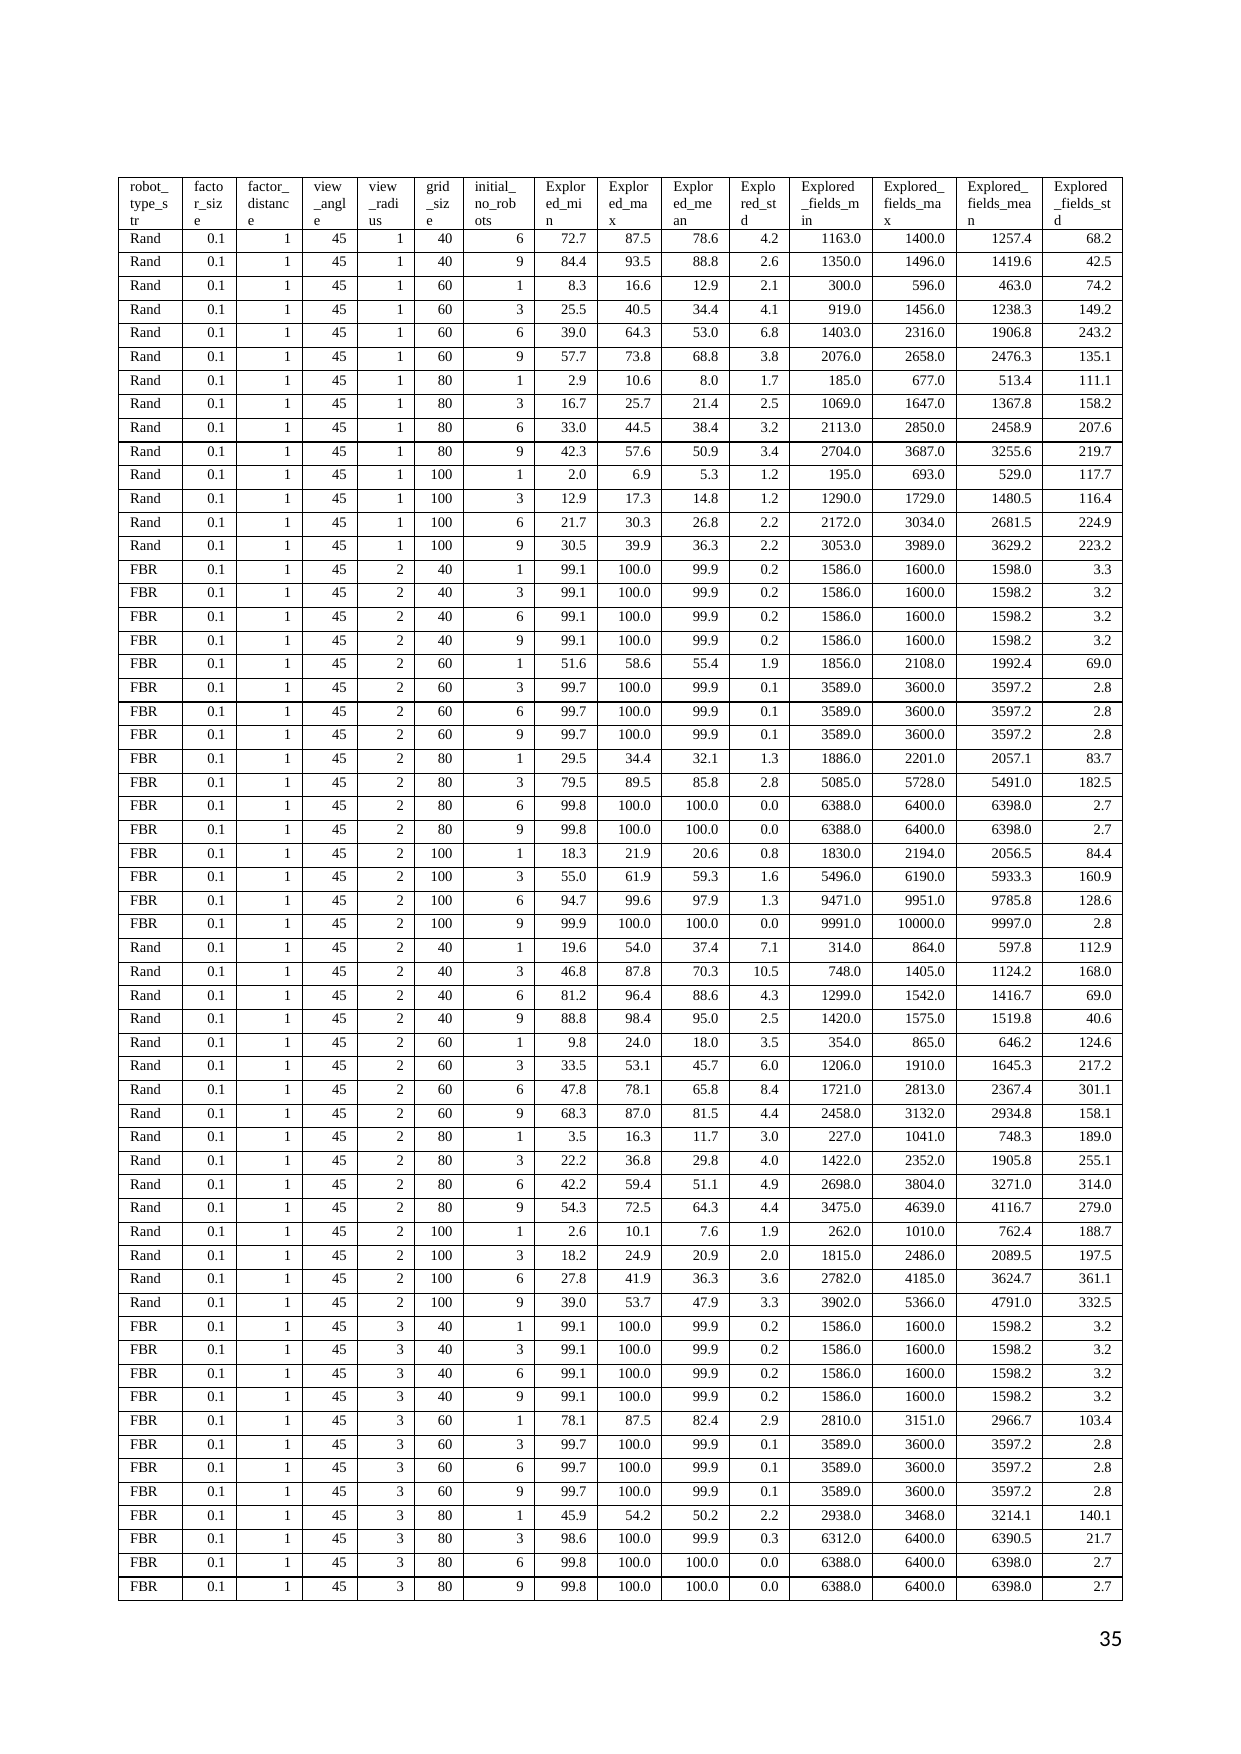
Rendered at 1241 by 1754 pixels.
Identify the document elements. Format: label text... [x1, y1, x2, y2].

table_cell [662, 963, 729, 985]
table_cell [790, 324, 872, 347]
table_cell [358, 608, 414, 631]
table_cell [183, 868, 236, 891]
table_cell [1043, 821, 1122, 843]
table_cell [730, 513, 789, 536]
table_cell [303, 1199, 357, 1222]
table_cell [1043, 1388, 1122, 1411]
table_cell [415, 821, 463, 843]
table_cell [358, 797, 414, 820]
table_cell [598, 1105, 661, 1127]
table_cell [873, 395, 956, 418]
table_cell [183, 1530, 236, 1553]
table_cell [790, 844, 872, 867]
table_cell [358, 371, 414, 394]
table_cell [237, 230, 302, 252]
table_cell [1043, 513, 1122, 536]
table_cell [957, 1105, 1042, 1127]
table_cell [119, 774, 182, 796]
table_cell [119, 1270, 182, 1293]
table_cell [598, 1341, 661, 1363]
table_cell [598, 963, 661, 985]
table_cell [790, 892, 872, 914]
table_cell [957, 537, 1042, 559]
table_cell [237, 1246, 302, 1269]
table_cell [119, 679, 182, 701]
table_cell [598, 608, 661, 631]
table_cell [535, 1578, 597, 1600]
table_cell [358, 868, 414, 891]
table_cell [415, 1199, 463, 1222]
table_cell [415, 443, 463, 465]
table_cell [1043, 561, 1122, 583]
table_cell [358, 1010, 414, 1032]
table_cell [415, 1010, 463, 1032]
table_header robot_type_str [119, 178, 182, 228]
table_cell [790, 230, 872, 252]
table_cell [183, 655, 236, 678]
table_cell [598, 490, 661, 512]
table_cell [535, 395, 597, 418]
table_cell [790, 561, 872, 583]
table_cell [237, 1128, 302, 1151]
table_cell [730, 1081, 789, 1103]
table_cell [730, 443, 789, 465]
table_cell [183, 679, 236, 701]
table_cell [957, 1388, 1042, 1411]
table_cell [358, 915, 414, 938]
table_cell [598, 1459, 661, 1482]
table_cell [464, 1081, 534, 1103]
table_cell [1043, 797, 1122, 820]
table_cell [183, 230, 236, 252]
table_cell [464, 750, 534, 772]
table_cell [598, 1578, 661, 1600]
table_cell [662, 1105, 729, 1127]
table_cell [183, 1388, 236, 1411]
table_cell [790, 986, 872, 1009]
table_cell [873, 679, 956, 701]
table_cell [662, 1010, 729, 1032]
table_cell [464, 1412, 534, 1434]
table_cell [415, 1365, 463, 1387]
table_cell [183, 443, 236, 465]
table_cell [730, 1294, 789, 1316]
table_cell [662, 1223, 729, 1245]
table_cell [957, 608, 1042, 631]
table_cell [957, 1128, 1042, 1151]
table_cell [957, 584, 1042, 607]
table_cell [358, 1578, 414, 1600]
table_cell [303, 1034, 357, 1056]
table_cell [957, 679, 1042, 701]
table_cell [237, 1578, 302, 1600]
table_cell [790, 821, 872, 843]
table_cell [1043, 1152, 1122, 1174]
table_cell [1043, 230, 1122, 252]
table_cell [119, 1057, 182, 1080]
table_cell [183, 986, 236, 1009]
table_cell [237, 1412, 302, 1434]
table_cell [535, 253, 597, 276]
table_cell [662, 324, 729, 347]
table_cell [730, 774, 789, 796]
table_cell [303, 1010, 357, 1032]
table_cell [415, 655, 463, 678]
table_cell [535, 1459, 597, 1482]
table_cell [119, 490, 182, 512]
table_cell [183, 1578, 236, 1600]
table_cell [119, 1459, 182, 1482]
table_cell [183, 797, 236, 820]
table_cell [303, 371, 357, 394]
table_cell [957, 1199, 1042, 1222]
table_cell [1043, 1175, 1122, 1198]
table_header Explored_fields_max [873, 178, 956, 228]
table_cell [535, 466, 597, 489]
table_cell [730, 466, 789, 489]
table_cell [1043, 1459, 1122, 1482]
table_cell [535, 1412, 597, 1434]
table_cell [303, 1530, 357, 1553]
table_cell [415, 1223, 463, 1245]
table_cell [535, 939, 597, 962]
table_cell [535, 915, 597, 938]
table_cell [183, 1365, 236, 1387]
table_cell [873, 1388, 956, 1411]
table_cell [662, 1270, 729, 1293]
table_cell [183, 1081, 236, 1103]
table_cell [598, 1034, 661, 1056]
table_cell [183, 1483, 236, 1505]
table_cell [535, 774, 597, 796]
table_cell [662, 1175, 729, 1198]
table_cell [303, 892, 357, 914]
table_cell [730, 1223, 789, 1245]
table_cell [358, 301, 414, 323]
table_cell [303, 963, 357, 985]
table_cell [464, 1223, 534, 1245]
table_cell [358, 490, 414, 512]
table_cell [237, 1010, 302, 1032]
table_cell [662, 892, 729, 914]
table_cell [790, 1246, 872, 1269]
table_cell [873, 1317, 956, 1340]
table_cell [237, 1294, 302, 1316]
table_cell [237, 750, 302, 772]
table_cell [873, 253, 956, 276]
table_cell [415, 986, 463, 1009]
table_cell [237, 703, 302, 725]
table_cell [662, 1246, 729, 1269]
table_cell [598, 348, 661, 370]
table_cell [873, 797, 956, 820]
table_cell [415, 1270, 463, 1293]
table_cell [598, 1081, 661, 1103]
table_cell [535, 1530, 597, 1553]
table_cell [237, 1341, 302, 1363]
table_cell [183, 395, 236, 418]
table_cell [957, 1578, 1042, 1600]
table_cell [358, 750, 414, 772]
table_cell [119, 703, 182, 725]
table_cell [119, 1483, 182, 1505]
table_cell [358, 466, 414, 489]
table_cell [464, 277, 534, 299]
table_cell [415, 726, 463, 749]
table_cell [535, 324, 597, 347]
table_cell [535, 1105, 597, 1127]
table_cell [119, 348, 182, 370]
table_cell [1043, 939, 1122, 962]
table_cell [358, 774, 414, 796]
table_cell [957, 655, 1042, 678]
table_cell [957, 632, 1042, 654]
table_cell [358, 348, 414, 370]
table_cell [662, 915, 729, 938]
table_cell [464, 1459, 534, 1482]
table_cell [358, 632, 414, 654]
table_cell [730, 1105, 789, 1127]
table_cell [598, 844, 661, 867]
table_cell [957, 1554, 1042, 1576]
table_header Explored_max [598, 178, 661, 228]
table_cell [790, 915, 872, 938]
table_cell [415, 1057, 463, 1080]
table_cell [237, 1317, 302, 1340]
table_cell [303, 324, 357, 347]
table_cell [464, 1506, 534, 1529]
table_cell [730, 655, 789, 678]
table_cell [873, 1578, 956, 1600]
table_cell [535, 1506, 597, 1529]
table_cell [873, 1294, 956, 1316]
table_header view_radius [358, 178, 414, 228]
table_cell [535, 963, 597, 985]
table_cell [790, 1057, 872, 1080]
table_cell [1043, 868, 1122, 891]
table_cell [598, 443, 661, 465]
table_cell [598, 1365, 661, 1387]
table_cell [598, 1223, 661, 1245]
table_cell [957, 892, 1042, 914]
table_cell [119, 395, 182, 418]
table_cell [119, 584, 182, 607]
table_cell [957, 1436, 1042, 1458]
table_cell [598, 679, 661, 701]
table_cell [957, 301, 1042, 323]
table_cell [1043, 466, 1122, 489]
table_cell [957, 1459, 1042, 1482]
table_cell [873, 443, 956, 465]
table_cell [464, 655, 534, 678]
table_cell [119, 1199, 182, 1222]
table_header initial_no_robots [464, 178, 534, 228]
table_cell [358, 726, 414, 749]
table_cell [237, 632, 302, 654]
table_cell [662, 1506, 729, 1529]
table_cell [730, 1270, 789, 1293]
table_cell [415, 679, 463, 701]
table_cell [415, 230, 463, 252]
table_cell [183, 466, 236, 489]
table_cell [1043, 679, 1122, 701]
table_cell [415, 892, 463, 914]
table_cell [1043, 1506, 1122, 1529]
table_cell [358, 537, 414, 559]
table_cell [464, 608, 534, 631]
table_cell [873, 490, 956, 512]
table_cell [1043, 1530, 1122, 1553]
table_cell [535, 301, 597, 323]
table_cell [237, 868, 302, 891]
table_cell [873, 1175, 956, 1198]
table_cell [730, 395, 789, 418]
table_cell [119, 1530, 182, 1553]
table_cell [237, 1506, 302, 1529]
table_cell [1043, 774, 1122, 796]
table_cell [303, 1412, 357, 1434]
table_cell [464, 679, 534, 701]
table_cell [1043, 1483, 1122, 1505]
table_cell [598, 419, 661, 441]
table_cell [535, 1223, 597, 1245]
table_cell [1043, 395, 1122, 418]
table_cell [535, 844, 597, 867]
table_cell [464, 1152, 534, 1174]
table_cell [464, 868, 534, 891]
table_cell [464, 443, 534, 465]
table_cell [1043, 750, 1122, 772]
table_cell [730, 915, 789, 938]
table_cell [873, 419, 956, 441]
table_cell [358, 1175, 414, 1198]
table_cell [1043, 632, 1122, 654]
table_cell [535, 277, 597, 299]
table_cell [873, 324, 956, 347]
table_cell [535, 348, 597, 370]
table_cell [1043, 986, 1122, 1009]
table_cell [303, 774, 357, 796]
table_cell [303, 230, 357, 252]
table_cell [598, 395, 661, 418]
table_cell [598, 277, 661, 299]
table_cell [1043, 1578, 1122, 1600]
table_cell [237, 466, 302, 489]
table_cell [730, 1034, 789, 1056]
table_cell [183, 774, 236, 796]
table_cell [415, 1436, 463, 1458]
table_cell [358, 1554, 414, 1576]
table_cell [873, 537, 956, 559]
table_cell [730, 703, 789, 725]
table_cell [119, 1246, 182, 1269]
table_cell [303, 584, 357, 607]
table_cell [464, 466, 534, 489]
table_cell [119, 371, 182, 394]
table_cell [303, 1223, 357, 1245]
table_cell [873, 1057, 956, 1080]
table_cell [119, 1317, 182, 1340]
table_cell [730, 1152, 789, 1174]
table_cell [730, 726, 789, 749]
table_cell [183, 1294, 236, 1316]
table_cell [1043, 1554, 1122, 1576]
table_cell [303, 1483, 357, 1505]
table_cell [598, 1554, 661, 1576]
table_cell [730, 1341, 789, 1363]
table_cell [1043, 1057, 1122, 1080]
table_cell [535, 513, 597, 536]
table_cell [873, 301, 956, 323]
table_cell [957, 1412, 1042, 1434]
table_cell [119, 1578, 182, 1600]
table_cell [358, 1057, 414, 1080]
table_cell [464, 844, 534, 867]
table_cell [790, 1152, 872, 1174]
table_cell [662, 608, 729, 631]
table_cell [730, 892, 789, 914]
table_header Explored_std [730, 178, 789, 228]
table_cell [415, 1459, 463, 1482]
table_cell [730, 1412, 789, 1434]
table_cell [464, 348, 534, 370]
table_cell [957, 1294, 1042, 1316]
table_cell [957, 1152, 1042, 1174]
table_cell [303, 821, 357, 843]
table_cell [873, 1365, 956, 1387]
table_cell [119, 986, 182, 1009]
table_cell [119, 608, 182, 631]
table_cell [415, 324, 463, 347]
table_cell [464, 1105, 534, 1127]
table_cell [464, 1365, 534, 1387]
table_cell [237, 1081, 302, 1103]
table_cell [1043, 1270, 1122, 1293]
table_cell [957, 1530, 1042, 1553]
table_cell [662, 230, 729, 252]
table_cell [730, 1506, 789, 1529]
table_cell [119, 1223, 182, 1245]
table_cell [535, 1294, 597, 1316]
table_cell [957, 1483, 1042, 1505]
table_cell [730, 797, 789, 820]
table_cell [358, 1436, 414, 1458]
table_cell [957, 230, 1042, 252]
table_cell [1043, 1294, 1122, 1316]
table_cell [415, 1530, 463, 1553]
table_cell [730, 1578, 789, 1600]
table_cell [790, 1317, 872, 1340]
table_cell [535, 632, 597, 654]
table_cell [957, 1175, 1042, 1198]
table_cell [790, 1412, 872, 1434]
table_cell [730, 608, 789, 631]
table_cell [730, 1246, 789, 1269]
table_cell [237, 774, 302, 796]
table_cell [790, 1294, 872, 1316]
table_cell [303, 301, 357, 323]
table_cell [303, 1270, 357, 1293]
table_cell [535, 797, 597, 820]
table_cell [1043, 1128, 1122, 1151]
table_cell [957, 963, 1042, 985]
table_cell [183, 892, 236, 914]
table_header Explored_min [535, 178, 597, 228]
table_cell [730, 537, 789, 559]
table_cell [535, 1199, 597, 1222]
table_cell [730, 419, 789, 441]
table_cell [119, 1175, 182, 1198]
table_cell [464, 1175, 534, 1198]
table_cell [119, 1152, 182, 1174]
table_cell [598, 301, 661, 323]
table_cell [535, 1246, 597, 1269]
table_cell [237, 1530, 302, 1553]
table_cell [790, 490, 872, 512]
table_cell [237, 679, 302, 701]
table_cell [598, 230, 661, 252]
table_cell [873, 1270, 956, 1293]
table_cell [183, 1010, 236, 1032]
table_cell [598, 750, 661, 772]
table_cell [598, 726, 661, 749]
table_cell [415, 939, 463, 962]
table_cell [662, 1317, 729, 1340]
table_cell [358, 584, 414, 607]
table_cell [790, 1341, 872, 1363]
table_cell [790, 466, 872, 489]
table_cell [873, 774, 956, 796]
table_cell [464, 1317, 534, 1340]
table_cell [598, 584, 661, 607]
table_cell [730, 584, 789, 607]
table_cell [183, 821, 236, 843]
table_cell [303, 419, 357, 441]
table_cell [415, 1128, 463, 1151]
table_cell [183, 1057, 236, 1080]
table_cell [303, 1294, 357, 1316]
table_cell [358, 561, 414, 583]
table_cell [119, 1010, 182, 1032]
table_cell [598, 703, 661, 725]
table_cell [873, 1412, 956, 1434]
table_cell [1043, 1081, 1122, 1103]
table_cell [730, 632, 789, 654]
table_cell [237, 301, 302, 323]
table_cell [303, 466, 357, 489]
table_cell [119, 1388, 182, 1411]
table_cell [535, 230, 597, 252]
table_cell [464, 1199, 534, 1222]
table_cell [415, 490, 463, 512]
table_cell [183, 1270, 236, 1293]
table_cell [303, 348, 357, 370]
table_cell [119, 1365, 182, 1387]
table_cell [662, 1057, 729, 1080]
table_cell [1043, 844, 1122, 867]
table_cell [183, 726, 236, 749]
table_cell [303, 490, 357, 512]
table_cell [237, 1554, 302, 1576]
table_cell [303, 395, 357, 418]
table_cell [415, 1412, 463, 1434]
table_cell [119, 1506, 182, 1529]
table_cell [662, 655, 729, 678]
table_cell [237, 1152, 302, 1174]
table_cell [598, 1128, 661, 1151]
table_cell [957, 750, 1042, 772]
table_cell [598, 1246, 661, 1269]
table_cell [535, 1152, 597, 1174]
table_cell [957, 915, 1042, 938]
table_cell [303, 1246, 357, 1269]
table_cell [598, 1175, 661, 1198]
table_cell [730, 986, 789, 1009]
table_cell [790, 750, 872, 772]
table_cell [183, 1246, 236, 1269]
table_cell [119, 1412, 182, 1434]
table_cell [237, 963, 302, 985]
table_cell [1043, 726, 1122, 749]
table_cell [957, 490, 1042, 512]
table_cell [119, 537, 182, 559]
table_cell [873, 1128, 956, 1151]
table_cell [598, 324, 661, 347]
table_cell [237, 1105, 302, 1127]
table_header factor_size [183, 178, 236, 228]
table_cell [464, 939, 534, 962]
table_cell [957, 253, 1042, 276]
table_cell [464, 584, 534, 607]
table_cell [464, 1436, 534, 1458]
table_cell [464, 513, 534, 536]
table_header Explored_fields_std [1043, 178, 1122, 228]
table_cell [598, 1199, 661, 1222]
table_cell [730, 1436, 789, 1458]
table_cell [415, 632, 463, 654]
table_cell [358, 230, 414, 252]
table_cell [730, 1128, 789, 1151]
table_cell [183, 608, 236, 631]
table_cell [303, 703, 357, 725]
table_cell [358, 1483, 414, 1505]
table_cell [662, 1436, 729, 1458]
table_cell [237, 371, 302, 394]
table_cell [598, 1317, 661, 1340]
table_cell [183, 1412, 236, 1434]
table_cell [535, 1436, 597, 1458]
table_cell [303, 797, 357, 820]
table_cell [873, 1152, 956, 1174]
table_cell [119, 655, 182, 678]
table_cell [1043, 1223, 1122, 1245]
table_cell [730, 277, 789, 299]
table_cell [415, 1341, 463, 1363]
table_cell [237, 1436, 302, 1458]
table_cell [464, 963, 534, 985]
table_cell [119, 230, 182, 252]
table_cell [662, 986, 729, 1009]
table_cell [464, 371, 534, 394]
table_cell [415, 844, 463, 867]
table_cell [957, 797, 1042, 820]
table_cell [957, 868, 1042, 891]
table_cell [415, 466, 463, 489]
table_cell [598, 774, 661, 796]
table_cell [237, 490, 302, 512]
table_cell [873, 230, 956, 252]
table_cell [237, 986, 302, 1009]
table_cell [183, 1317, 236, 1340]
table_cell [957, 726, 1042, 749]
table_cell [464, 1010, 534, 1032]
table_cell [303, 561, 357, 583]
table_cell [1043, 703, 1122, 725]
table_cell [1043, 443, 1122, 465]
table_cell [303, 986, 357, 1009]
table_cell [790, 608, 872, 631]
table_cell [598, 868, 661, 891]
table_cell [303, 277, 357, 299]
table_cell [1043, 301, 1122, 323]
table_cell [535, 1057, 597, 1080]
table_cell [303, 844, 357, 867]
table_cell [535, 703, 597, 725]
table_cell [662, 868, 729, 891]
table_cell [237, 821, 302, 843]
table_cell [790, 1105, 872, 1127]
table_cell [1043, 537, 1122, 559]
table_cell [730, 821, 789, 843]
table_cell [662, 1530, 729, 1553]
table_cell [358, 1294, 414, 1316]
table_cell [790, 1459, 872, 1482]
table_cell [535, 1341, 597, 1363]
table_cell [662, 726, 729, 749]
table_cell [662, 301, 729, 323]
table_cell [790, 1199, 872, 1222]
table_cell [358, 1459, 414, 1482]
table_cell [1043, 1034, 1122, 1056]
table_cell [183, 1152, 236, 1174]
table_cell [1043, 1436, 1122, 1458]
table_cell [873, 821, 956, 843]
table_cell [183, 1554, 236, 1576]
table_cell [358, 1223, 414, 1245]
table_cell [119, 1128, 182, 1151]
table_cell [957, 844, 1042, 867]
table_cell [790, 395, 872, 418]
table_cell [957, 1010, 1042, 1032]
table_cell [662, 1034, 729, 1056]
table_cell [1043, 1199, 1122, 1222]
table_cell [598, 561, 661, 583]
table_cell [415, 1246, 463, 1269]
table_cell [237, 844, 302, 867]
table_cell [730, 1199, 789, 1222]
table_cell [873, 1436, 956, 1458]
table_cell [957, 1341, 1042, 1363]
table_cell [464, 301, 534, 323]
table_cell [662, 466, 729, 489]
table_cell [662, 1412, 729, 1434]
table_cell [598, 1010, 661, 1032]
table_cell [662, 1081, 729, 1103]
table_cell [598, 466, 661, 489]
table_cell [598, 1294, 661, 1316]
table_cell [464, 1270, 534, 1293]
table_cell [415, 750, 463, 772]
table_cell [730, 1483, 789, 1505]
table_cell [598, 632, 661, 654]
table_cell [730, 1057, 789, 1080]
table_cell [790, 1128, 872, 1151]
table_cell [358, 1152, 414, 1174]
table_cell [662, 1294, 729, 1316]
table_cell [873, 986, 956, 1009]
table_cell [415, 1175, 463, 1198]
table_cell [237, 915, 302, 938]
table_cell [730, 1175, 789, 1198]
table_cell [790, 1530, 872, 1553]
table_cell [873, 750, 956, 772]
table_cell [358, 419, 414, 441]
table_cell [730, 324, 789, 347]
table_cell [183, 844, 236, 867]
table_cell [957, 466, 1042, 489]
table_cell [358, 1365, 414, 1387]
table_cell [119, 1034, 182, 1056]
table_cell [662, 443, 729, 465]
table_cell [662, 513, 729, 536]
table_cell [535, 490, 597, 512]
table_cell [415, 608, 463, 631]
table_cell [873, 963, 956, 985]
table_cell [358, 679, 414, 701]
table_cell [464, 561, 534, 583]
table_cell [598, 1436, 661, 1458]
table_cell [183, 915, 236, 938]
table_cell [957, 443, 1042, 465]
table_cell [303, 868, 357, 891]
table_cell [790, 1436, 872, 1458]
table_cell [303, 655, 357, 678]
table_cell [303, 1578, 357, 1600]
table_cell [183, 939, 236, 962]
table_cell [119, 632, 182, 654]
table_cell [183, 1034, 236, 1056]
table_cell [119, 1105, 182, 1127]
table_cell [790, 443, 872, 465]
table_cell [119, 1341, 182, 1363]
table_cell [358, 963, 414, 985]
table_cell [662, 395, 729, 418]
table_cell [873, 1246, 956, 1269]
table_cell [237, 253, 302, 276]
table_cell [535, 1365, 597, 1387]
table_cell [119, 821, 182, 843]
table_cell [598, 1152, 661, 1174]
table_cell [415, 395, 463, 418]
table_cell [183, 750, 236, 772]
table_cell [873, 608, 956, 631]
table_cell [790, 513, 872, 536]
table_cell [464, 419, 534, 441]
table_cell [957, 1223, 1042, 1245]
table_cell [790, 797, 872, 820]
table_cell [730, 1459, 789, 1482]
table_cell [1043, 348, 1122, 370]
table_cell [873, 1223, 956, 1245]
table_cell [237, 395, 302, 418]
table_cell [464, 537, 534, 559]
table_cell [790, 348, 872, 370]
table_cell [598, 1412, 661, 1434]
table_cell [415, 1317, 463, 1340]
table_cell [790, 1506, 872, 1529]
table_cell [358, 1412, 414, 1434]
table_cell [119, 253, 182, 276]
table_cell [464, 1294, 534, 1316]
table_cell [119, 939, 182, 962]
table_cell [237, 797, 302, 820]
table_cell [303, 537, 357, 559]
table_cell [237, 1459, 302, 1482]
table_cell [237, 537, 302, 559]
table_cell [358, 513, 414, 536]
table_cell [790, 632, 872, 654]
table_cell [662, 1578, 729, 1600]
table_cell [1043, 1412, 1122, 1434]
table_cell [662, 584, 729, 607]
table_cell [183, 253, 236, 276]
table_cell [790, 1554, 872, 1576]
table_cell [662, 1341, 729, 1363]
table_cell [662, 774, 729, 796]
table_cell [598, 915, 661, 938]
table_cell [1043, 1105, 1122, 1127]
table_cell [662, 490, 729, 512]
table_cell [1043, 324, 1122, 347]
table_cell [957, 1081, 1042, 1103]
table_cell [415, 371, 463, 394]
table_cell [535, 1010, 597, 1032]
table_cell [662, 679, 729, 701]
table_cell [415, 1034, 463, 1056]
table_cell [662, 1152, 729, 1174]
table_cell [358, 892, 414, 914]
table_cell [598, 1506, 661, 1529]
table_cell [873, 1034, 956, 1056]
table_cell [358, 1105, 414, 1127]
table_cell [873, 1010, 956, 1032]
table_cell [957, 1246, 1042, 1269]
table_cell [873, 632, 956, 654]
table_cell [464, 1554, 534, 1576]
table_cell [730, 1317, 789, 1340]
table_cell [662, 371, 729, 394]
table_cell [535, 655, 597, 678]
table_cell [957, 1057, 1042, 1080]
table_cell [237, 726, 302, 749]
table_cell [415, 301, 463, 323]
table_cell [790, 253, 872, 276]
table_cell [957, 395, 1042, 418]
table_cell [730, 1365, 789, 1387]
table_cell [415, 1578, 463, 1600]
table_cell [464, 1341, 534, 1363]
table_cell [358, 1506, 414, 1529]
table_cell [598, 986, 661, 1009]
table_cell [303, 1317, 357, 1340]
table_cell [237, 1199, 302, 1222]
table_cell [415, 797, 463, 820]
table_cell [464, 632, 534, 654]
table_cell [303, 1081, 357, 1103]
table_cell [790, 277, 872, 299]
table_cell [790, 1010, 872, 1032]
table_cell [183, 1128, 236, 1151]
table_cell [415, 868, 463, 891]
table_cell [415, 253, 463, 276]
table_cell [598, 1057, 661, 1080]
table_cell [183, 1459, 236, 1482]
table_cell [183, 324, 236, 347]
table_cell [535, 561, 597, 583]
table_header factor_distance [237, 178, 302, 228]
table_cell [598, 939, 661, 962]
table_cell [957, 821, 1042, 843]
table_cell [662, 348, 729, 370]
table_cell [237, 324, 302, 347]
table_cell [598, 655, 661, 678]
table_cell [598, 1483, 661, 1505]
table_header grid_size [415, 178, 463, 228]
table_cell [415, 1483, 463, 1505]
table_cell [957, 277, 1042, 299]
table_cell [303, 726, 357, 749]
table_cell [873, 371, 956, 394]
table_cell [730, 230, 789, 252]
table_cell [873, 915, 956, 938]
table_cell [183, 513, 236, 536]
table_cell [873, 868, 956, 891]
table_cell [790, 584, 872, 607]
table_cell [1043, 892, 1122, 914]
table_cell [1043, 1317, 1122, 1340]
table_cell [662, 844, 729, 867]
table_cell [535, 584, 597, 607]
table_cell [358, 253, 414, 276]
table_header view_angle [303, 178, 357, 228]
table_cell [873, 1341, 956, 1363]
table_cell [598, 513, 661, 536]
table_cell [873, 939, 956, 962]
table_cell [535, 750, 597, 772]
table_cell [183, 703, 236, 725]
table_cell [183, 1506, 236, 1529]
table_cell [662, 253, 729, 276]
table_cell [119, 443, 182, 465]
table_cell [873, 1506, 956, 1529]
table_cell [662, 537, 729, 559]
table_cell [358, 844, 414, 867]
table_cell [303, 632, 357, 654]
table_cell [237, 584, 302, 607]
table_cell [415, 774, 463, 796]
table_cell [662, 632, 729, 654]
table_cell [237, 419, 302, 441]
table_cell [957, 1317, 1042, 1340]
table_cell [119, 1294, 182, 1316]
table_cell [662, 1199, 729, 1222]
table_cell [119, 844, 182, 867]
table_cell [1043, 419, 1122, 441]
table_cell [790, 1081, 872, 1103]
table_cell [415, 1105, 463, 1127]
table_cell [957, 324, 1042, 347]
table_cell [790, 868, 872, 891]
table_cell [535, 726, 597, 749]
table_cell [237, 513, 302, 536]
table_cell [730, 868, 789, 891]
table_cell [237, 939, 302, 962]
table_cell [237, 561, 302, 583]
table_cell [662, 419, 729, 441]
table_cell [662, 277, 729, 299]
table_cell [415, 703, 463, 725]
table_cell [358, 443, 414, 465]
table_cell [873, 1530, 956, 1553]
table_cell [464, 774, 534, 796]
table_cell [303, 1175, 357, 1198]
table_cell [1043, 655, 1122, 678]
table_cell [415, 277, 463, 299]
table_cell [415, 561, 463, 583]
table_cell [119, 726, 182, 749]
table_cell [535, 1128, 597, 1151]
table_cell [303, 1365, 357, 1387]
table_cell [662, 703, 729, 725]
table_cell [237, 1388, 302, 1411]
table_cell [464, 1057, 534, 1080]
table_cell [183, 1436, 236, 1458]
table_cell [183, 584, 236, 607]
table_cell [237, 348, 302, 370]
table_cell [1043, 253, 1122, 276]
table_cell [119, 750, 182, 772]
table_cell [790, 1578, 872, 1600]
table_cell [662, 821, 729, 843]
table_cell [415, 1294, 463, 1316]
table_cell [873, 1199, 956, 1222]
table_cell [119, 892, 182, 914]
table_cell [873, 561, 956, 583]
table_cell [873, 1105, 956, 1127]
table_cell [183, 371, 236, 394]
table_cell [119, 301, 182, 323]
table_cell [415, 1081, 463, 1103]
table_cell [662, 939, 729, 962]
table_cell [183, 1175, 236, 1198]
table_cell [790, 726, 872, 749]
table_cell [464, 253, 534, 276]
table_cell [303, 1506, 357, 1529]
table_header Explored_fields_min [790, 178, 872, 228]
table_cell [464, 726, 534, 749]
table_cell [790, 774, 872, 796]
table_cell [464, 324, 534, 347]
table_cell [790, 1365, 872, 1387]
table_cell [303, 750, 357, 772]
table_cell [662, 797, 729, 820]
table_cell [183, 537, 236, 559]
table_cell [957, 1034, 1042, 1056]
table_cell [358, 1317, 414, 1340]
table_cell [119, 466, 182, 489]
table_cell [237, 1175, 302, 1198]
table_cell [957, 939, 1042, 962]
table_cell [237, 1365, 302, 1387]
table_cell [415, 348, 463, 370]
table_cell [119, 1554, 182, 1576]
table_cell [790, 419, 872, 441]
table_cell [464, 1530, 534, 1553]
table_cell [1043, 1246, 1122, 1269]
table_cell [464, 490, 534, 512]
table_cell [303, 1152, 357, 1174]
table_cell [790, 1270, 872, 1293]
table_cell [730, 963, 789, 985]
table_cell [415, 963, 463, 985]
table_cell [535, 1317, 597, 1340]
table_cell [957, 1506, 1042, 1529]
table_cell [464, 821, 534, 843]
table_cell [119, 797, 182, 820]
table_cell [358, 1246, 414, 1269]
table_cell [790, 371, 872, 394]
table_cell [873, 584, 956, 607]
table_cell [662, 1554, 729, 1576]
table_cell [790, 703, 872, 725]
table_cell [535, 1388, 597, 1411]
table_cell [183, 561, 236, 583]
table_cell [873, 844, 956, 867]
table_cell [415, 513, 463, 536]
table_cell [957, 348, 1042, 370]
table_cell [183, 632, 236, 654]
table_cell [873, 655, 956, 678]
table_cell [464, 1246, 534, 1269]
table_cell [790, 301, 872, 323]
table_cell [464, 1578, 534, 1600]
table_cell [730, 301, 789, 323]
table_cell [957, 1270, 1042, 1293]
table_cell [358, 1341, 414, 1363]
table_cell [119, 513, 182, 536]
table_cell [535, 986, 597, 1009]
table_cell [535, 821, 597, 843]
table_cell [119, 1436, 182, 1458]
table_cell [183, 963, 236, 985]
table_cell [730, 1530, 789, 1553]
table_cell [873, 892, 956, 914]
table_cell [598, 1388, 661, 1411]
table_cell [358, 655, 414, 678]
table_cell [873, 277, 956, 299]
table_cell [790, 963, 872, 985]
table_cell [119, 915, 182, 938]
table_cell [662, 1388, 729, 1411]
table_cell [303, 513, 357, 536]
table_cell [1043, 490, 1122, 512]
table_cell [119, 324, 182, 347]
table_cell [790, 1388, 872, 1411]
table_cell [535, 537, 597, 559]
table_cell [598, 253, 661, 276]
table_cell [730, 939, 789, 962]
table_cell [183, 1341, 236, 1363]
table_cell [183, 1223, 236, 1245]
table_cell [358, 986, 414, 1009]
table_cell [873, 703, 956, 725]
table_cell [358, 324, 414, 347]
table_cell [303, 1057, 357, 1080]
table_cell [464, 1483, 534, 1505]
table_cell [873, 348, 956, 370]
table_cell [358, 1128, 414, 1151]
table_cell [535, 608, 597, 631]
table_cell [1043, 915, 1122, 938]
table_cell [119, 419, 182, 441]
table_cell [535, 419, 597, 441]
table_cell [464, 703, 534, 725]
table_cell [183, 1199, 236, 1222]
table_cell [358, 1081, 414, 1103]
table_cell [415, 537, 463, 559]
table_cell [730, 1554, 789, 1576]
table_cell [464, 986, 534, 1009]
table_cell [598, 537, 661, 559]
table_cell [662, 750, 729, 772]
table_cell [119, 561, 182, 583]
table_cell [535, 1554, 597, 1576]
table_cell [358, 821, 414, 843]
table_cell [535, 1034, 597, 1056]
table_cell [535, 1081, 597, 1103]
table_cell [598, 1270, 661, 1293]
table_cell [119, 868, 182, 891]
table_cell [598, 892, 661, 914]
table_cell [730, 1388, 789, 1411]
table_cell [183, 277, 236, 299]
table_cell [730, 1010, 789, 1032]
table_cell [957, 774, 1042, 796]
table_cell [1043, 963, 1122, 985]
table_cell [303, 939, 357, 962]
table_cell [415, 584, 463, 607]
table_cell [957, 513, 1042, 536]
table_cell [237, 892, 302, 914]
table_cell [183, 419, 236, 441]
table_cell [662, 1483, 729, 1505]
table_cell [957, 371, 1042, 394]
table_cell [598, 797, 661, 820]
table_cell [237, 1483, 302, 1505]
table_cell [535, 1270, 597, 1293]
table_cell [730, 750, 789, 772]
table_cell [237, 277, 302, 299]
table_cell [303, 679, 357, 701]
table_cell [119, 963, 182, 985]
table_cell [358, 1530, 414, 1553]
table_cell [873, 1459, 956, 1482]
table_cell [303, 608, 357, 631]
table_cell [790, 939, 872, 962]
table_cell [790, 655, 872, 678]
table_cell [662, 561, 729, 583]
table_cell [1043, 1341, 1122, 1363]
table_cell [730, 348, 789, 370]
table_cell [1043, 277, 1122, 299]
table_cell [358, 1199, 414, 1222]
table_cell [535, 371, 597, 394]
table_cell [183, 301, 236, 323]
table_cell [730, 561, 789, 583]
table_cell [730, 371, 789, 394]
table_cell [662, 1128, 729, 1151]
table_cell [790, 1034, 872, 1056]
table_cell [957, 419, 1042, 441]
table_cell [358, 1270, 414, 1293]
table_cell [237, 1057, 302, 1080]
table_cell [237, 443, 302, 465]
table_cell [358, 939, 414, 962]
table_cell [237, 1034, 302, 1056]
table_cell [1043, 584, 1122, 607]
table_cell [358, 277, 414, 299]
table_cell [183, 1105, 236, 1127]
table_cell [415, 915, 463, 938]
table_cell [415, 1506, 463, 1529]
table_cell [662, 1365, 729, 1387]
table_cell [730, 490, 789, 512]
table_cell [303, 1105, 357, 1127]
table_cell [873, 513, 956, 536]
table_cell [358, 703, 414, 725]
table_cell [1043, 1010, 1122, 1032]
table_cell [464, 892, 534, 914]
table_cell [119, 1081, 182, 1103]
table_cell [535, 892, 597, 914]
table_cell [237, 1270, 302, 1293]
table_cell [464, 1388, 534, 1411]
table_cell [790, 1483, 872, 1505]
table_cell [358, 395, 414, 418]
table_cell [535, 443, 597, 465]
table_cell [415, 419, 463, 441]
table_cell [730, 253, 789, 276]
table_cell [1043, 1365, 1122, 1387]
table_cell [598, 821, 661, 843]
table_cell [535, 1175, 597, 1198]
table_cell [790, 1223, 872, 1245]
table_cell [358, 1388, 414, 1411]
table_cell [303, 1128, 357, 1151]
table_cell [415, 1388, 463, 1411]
table_header Explored_fields_mean [957, 178, 1042, 228]
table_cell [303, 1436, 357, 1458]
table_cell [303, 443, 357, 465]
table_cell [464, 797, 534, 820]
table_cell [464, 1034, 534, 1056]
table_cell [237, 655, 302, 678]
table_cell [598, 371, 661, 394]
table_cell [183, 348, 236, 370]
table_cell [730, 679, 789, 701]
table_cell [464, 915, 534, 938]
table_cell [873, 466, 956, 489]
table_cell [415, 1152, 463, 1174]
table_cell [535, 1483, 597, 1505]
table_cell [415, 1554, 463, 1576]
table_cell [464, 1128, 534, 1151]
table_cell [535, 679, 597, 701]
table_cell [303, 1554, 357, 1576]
table_header Explored_mean [662, 178, 729, 228]
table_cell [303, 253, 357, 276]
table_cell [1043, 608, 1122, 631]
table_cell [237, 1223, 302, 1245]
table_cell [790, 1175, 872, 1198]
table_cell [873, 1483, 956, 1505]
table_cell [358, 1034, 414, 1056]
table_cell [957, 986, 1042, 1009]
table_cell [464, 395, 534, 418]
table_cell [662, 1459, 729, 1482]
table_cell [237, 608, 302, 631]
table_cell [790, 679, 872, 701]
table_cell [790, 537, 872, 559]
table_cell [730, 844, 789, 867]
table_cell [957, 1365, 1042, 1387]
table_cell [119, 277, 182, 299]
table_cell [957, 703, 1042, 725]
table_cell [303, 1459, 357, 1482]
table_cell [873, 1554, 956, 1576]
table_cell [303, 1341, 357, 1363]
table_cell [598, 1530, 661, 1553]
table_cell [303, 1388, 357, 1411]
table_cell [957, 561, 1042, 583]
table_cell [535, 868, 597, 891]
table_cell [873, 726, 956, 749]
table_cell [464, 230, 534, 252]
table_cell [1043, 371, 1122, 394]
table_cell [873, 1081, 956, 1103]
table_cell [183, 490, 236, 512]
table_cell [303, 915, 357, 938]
